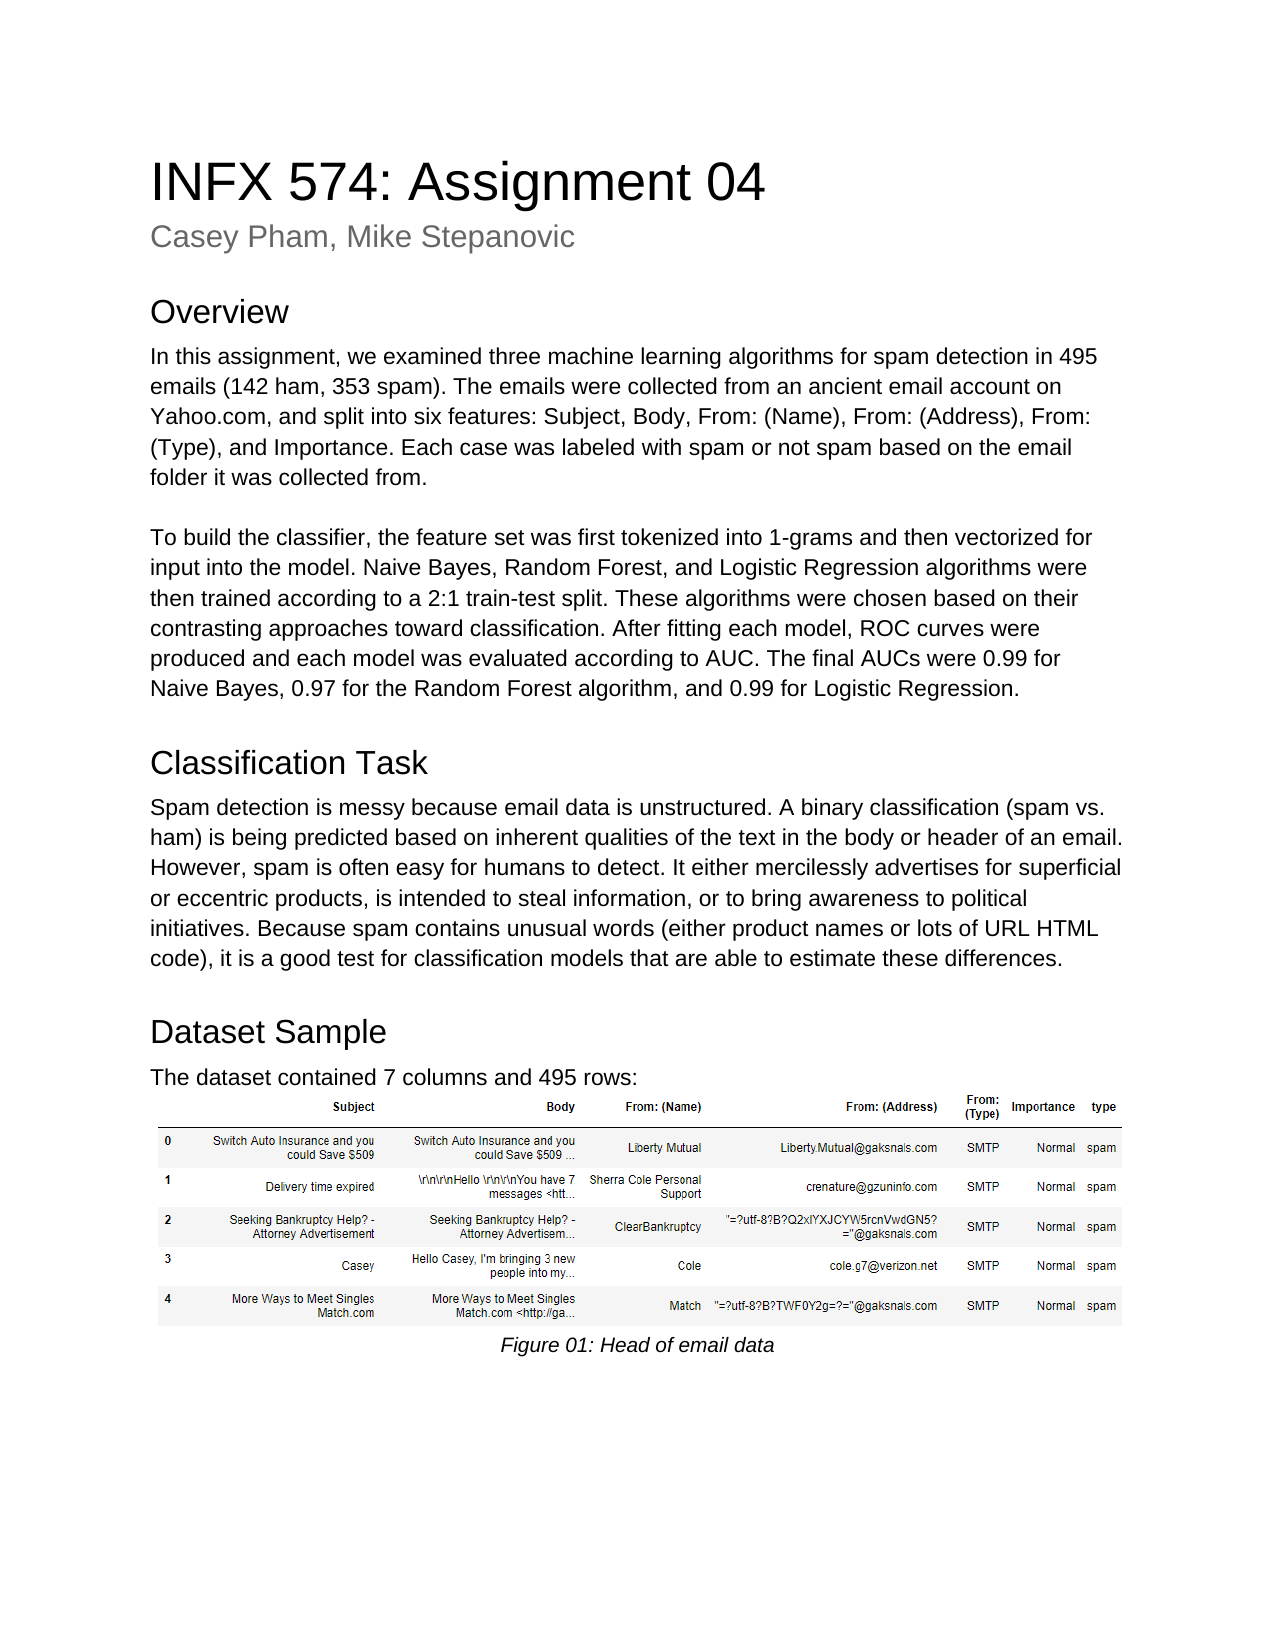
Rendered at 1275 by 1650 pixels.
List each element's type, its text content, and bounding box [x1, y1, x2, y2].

subtitle Overview [150, 292, 1125, 330]
text The dataset contained 7 columns and 495 rows: [150, 1063, 1125, 1090]
title INFX 574: Assignment 04 [150, 150, 1125, 212]
subtitle Classification Task [150, 743, 1125, 781]
subtitle Dataset Sample [150, 1013, 1125, 1051]
subtitle Casey Pham, Mike Stepanovic [150, 218, 1125, 254]
text Spam detection is messy because email data is unstructured. A binary classification (spam vs. ham) is being predicted based on inherent qualities of the text in the body or header of an email. However, spam is often easy for humans to detect. It either mercilessly advertises for superficial or eccentric products, is intended to steal information, or to bring awareness to political initiatives. Because spam contains unusual words (either product names or lots of URL HTML code), it is a good test for classification models that are able to estimate these differences. [150, 794, 1125, 971]
picture [150, 1093, 1125, 1330]
text To build the classifier, the feature set was first tokenized into 1-grams and then vectorized for input into the model. Naive Bayes, Random Forest, and Logistic Regression algorithms were then trained according to a 2:1 train-test split. These algorithms were chosen based on their contrasting approaches toward classification. After fitting each model, ROC curves were produced and each model was evaluated according to AUC. The final AUCs were 0.99 for Naive Bayes, 0.97 for the Random Forest algorithm, and 0.99 for Logistic Regression. [150, 524, 1125, 702]
text Figure 01: Head of email data [150, 1333, 1125, 1357]
text In this assignment, we examined three machine learning algorithms for spam detection in 495 emails (142 ham, 353 spam). The emails were collected from an ancient email account on Yahoo.com, and split into six features: Subject, Body, From: (Name), From: (Address), From: (Type), and Importance. Each case was labeled with spam or not spam based on the email folder it was collected from. [150, 343, 1125, 490]
